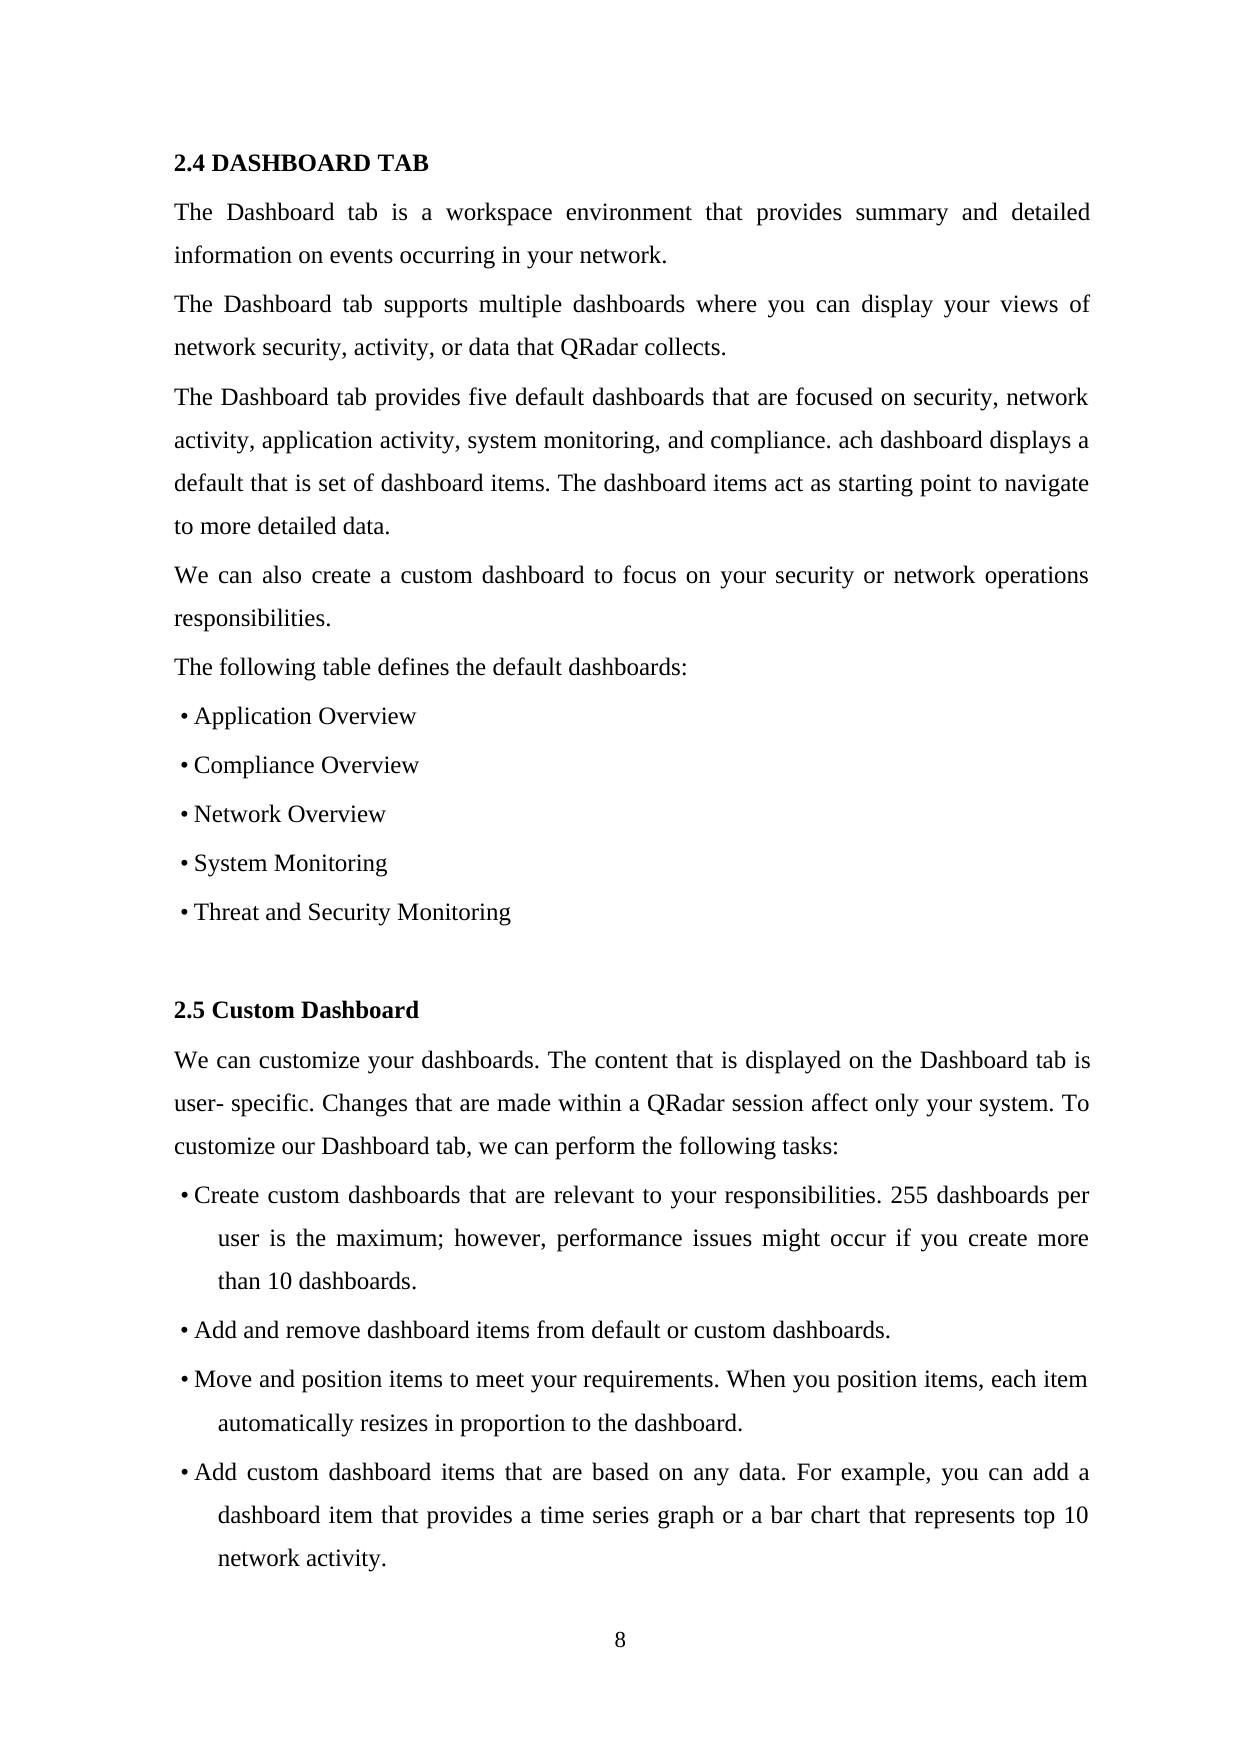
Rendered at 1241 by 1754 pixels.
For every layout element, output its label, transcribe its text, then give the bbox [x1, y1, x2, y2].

list Add custom dashboard items that are based on any data. For example, you can add a dashboard item that provides a time series graph or a bar chart that represents top 10 network activity. [180, 1457, 1090, 1572]
list Network Overview [180, 799, 1138, 828]
text We can customize your dashboards. The content that is displayed on the Dashboard tab is user- specific. Changes that are made within a QRadar session affect only your system. To customize our Dashboard tab, we can perform the following tasks: [174, 1045, 1091, 1160]
list Compliance Overview [180, 750, 1138, 779]
list Threat and Security Monitoring [180, 897, 1138, 926]
text The Dashboard tab supports multiple dashboards where you can display your views of network security, activity, or data that QRadar collects. [174, 289, 1090, 361]
text The following table defines the default dashboards: [174, 652, 1138, 681]
subtitle Custom Dashboard [174, 996, 1138, 1024]
list Application Overview [180, 701, 1138, 730]
subtitle DASHBOARD TAB [174, 148, 1138, 177]
list Create custom dashboards that are relevant to your responsibilities. 255 dashboards per user is the maximum; however, performance issues might occur if you create more than 10 dashboards. [180, 1180, 1090, 1295]
list System Monitoring [180, 848, 1138, 877]
list Add and remove dashboard items from default or custom dashboards. [180, 1315, 1138, 1344]
text The Dashboard tab provides five default dashboards that are focused on security, network activity, application activity, system monitoring, and compliance. ach dashboard displays a default that is set of dashboard items. The dashboard items act as starting point to navigate to more detailed data. [174, 382, 1090, 540]
text We can also create a custom dashboard to focus on your security or network operations responsibilities. [174, 560, 1091, 632]
text The Dashboard tab is a workspace environment that provides summary and detailed information on events occurring in your network. [174, 197, 1090, 269]
list Move and position items to meet your requirements. When you position items, each item automatically resizes in proportion to the dashboard. [180, 1364, 1090, 1436]
